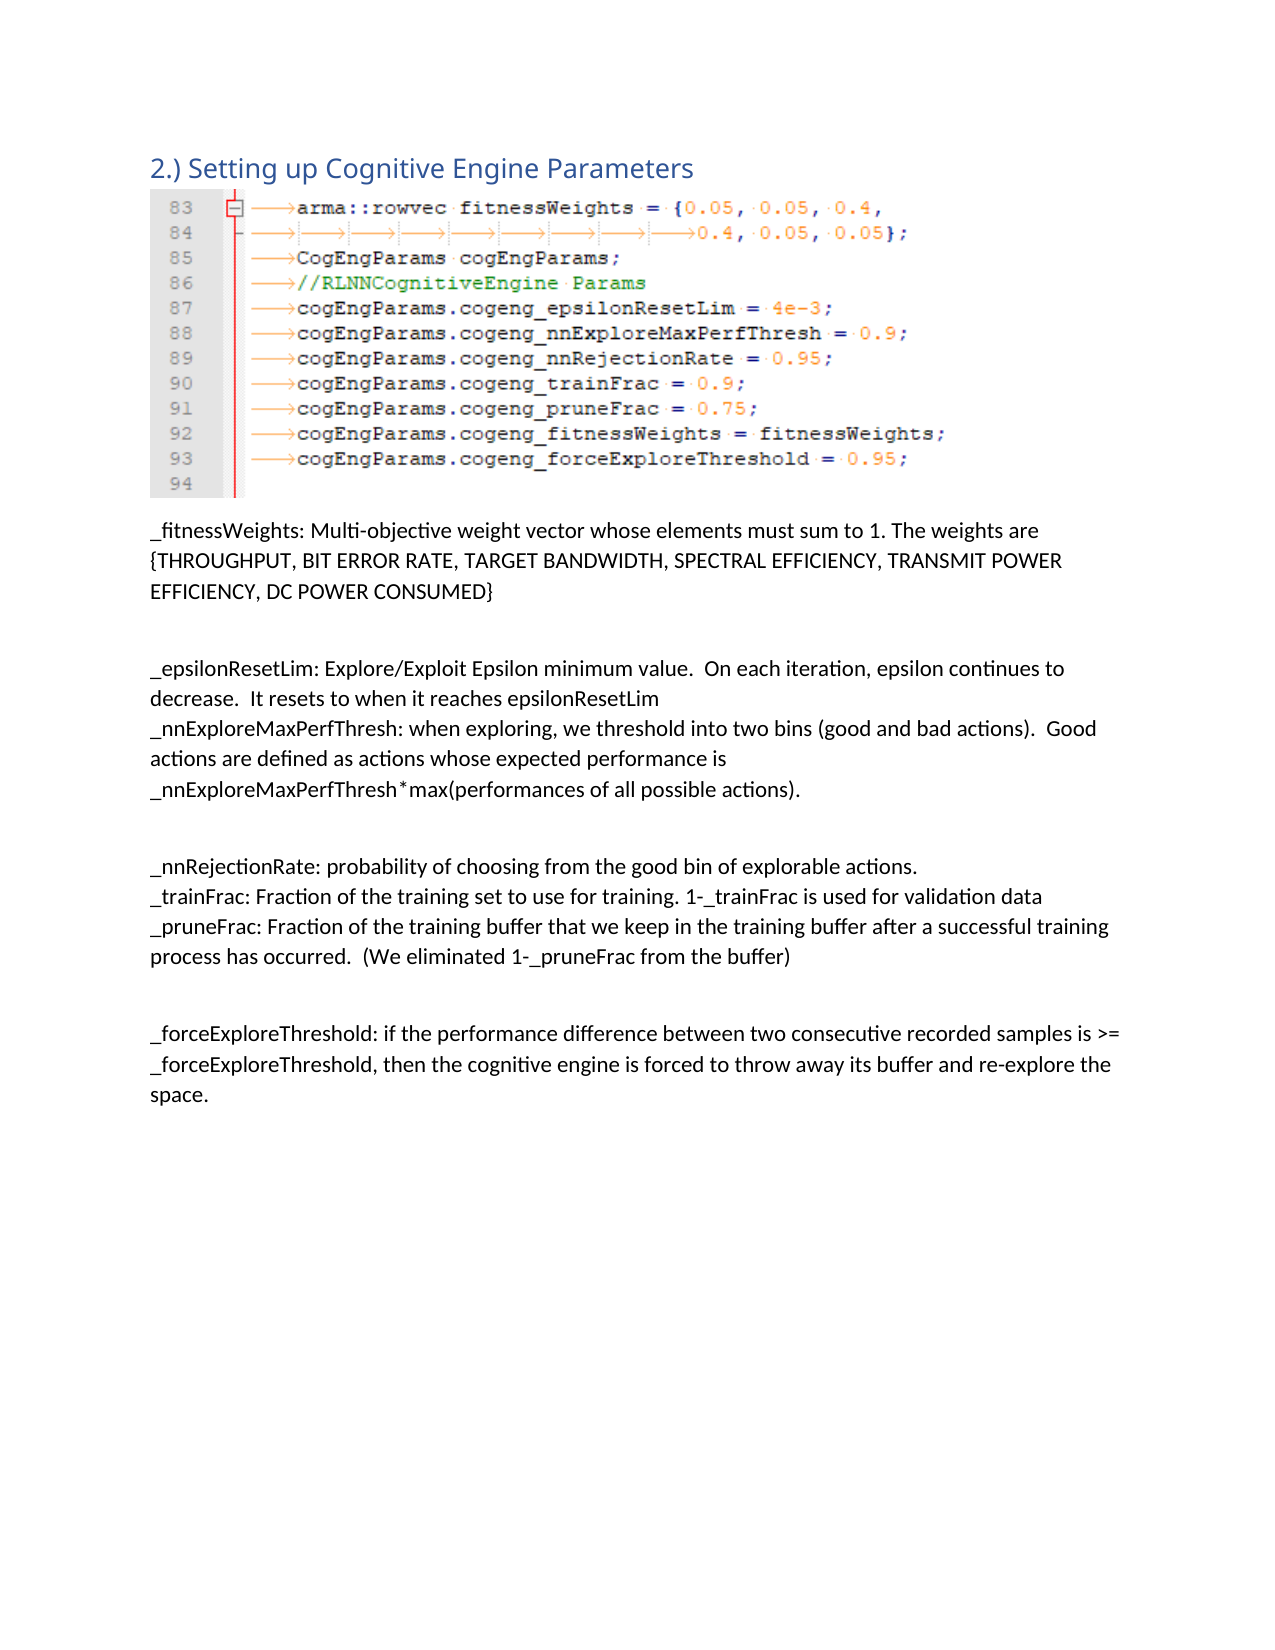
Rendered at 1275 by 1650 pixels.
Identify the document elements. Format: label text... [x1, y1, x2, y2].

picture [150, 189, 961, 498]
text _fitnessWeights: Multi-objective weight vector whose elements must sum to 1. The weights are {THROUGHPUT, BIT ERROR RATE, TARGET BANDWIDTH, SPECTRAL EFFICIENCY, TRANSMIT POWER EFFICIENCY, DC POWER CONSUMED} [150, 516, 1125, 605]
subtitle 2.) Setting up Cognitive Engine Parameters [150, 150, 1125, 187]
text _epsilonResetLim: Explore/Exploit Epsilon minimum value. On each iteration, epsilon continues to decrease. It resets to when it reaches epsilonResetLim _nnExploreMaxPerfThresh: when exploring, we threshold into two bins (good and bad actions). Good actions are defined as actions whose expected performance is _nnExploreMaxPerfThresh*max(performances of all possible actions). [150, 624, 1125, 803]
text _forceExploreThreshold: if the performance difference between two consecutive recorded samples is >= _forceExploreThreshold, then the cognitive engine is forced to throw away its buffer and re-explore the space. [150, 989, 1125, 1108]
text _nnRejectionRate: probability of choosing from the good bin of explorable actions. _trainFrac: Fraction of the training set to use for training. 1-_trainFrac is used for validation data _pruneFrac: Fraction of the training buffer that we keep in the training buffer after a successful training process has occurred. (We eliminated 1-_pruneFrac from the buffer) [150, 822, 1125, 971]
